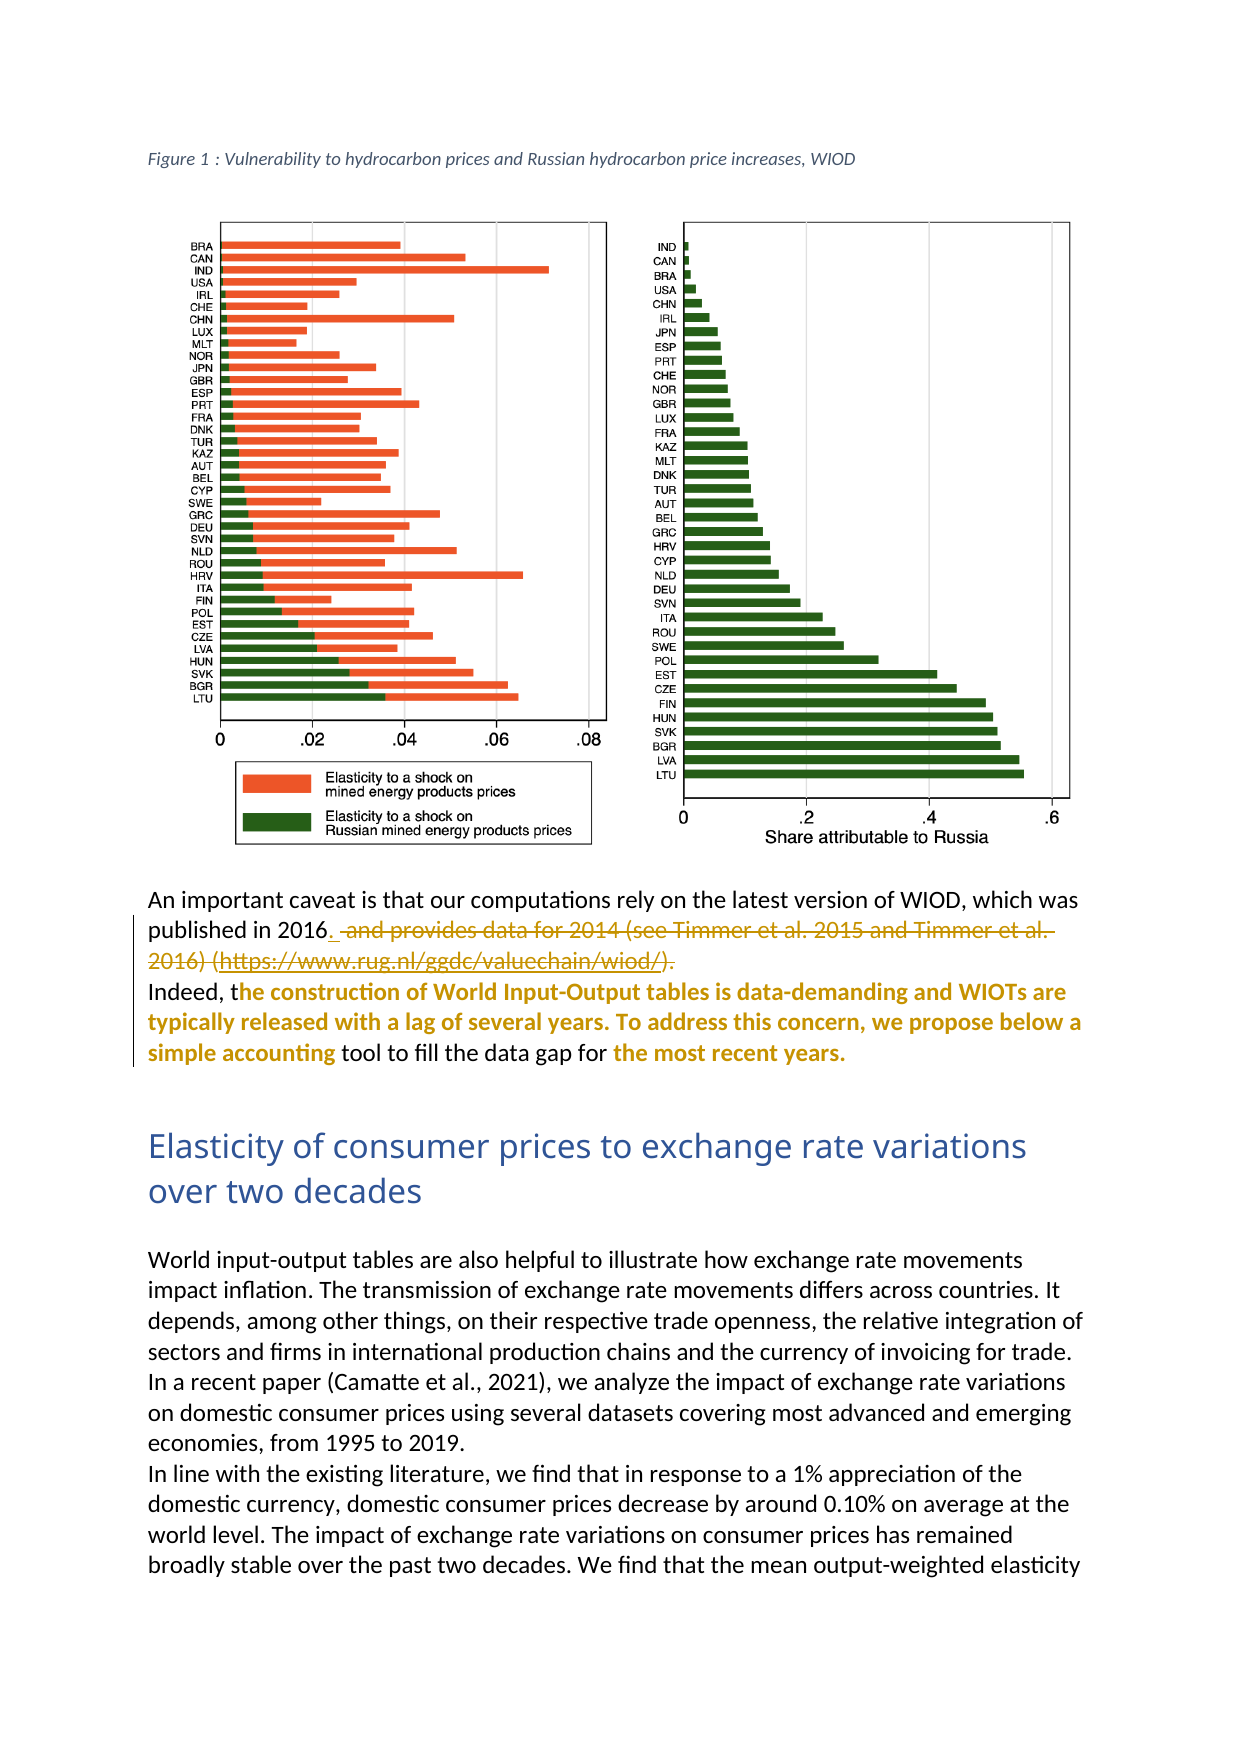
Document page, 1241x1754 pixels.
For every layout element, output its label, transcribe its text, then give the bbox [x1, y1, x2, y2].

text World input-output tables are also helpful to illustrate how exchange rate movements impact inflation. The transmission of exchange rate movements differs across countries. It depends, among other things, on their respective trade openness, the relative integration of sectors and firms in international production chains and the currency of invoicing for trade. In a recent paper (Camatte et al., 2021), we analyze the impact of exchange rate variations on domestic consumer prices using several datasets covering most advanced and emerging economies, from 1995 to 2019. [148, 1244, 1093, 1458]
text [148, 1458, 1093, 1580]
text Figure 1 : Vulnerability to hydrocarbon prices and Russian hydrocarbon price increases, WIOD [148, 148, 1093, 171]
subtitle Elasticity of consumer prices to exchange rate variations over two decades [148, 1123, 1093, 1214]
picture [147, 191, 1092, 854]
text Indeed, the construction of World Input-Output tables is data-demanding and WIOTs are typically released with a lag of several years. To address this concern, we propose below a simple accounting tool to fill the data gap for the most recent years. [148, 976, 1093, 1067]
text An important caveat is that our computations rely on the latest version of WIOD, which was published in 2016 [148, 884, 1093, 976]
